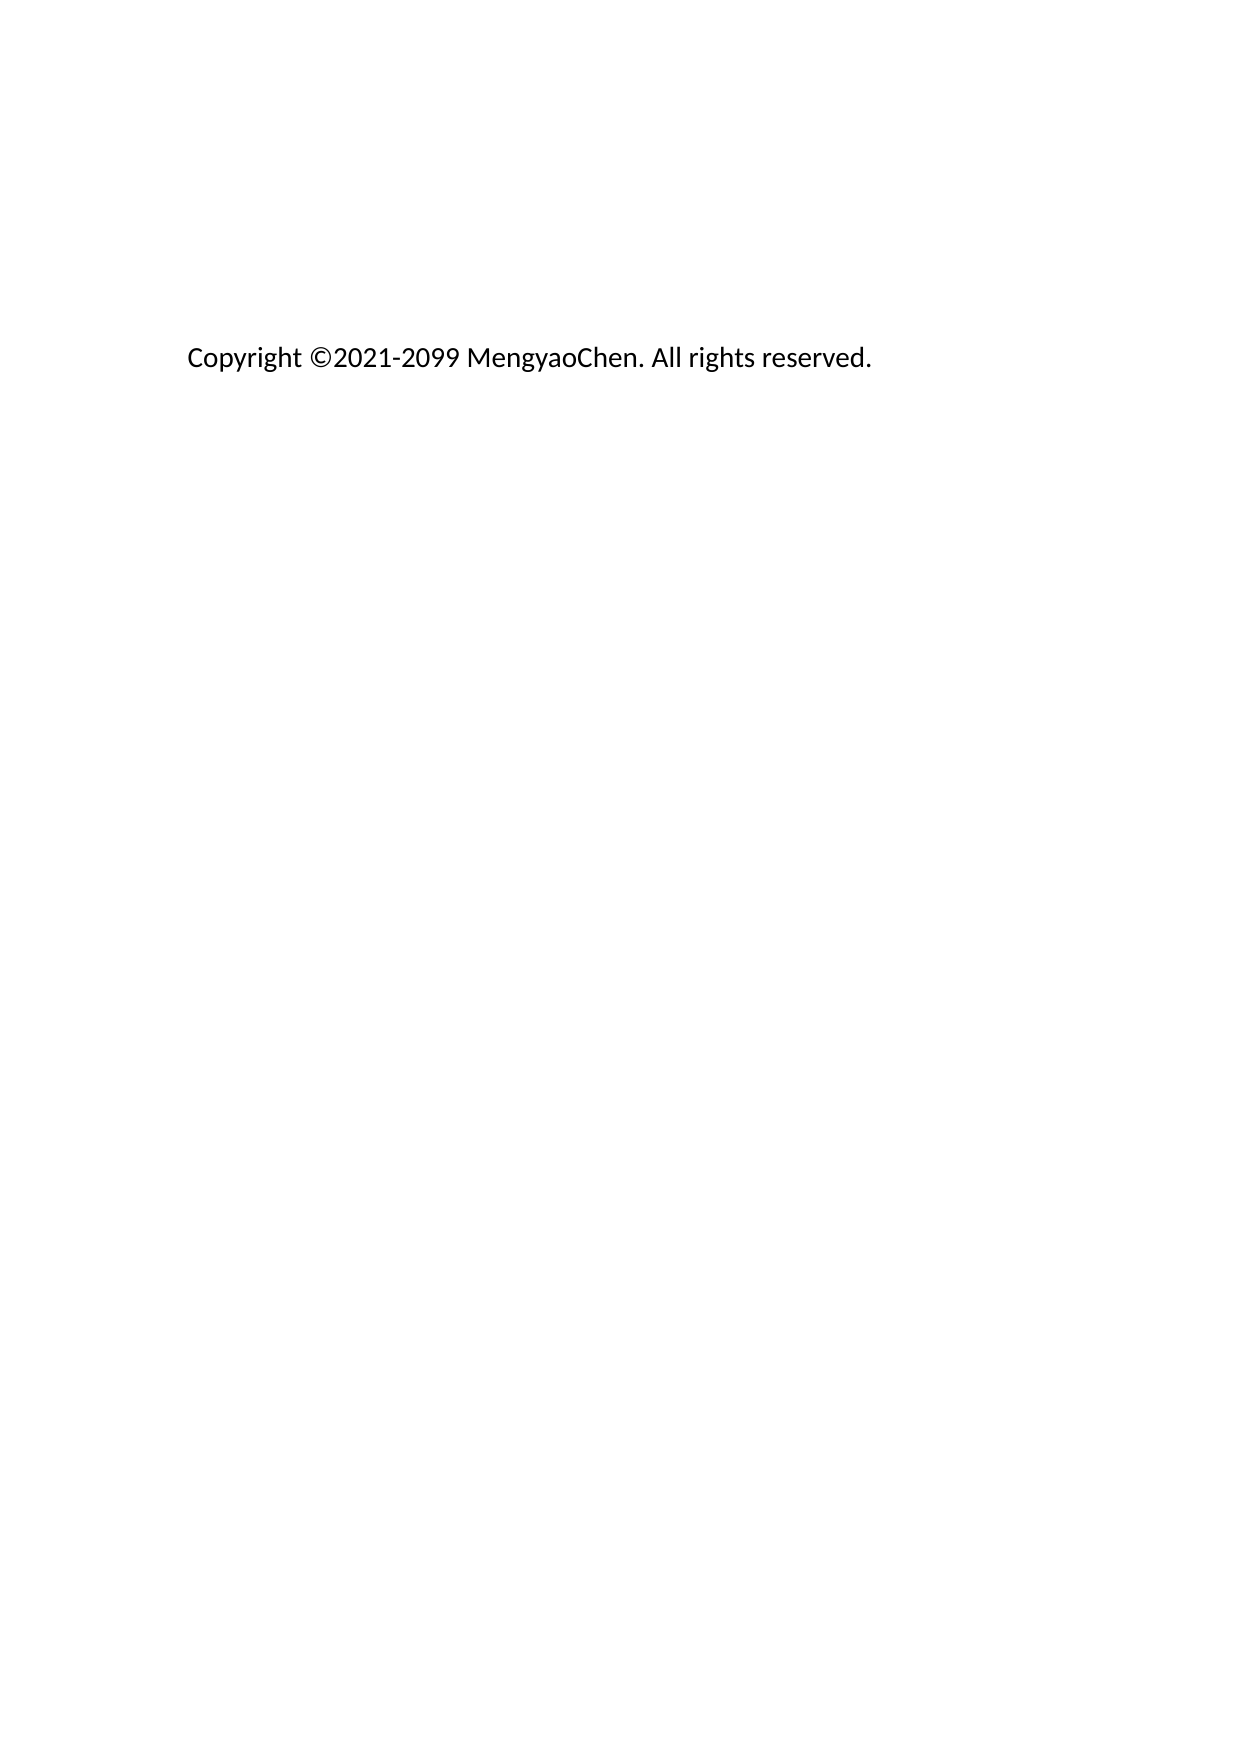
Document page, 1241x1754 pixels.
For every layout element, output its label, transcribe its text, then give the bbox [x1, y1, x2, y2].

list Copyright ©2021-2099 MengyaoChen. All rights reserved. [187, 324, 1053, 389]
